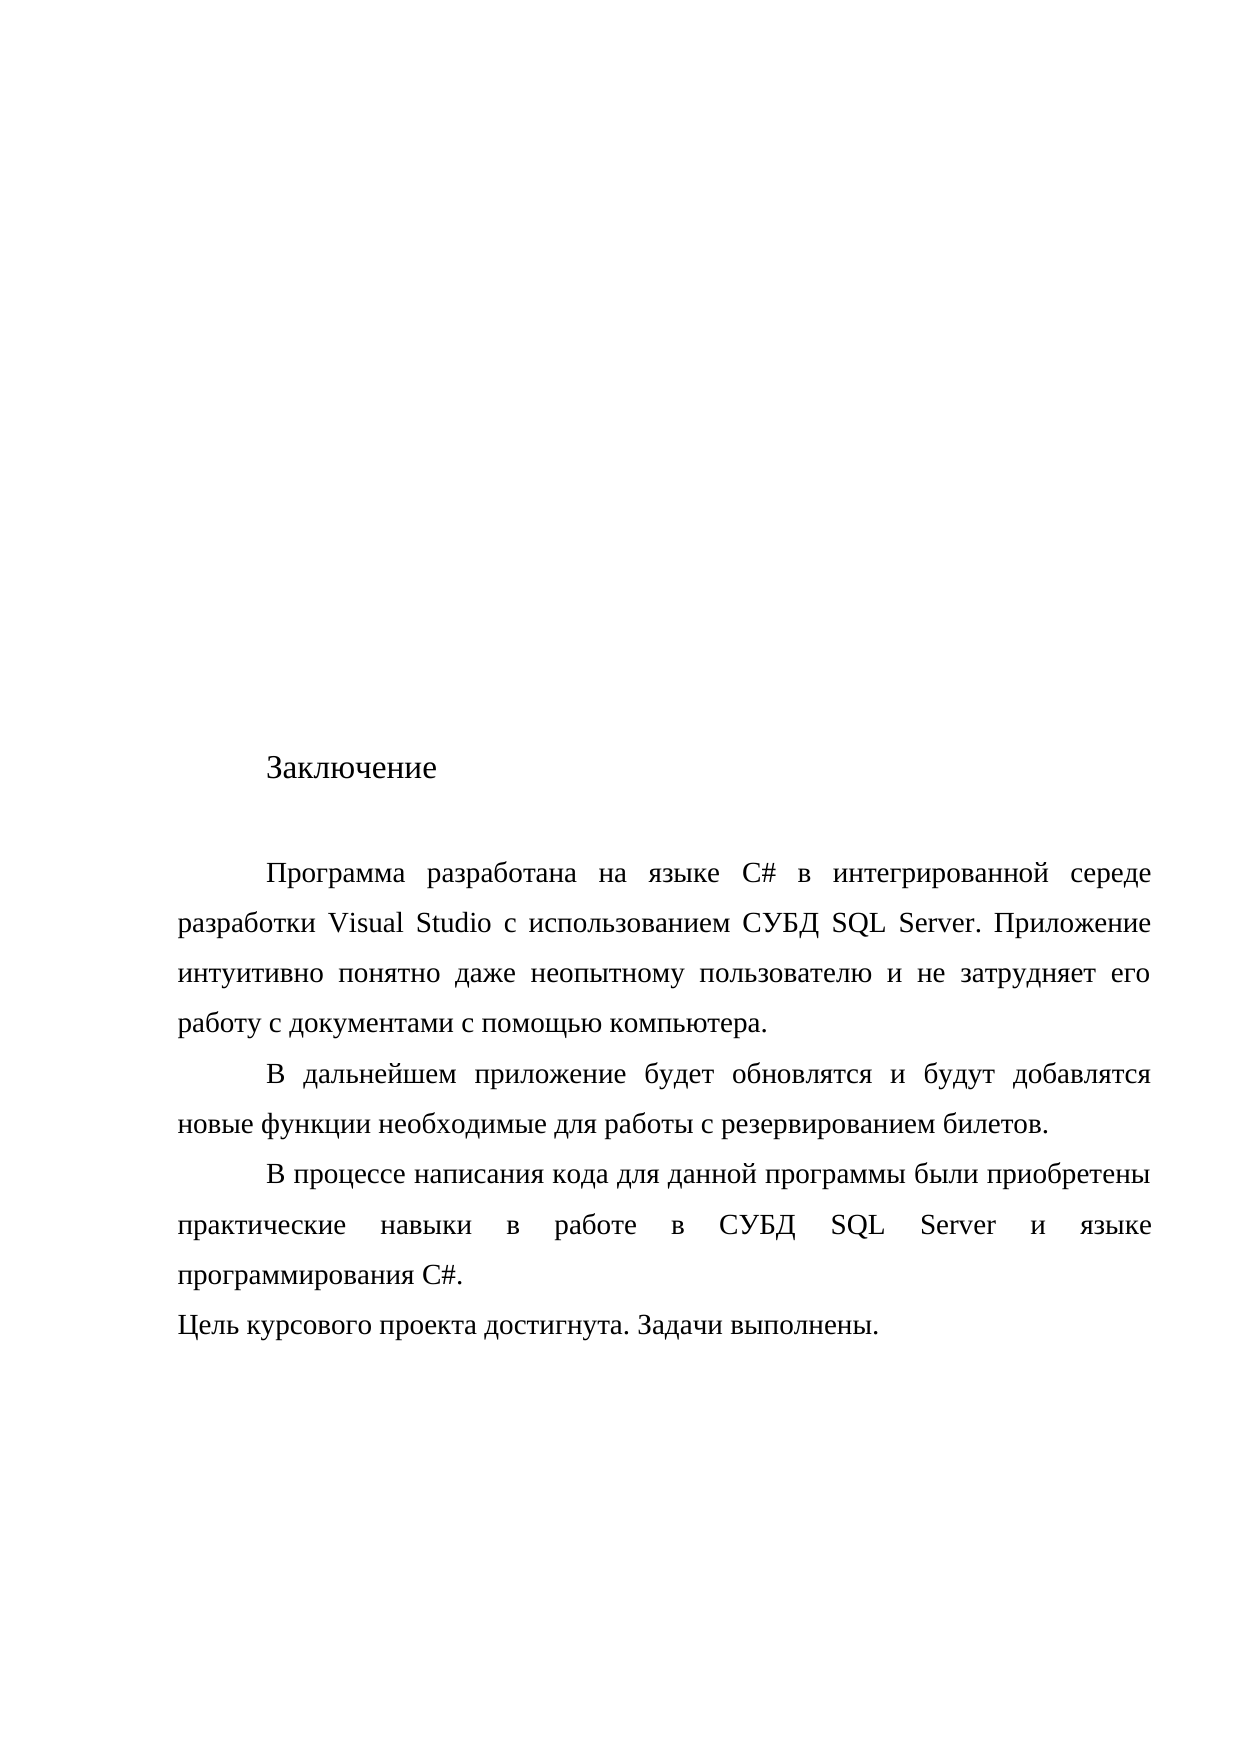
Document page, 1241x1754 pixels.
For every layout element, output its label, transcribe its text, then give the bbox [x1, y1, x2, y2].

text В дальнейшем приложение будет обновлятся и будут добавлятся новые функции необходимые для работы с резервированием билетов. [177, 1056, 1152, 1140]
text В процессе написания кода для данной программы были приобретены практические навыки в работе в СУБД SQL Server и языке программирования C#. [177, 1157, 1152, 1291]
text Программа разработана на языке C# в интегрированной середе разработки Visual Studio с использованием СУБД SQL Server. Приложение интуитивно понятно даже неопытному пользователю и не затрудняет его работу с документами с помощью компьютера. [177, 855, 1152, 1039]
subtitle Заключение [177, 747, 1152, 785]
text Цель курсового проекта достигнута. Задачи выполнены. [177, 1307, 1152, 1341]
